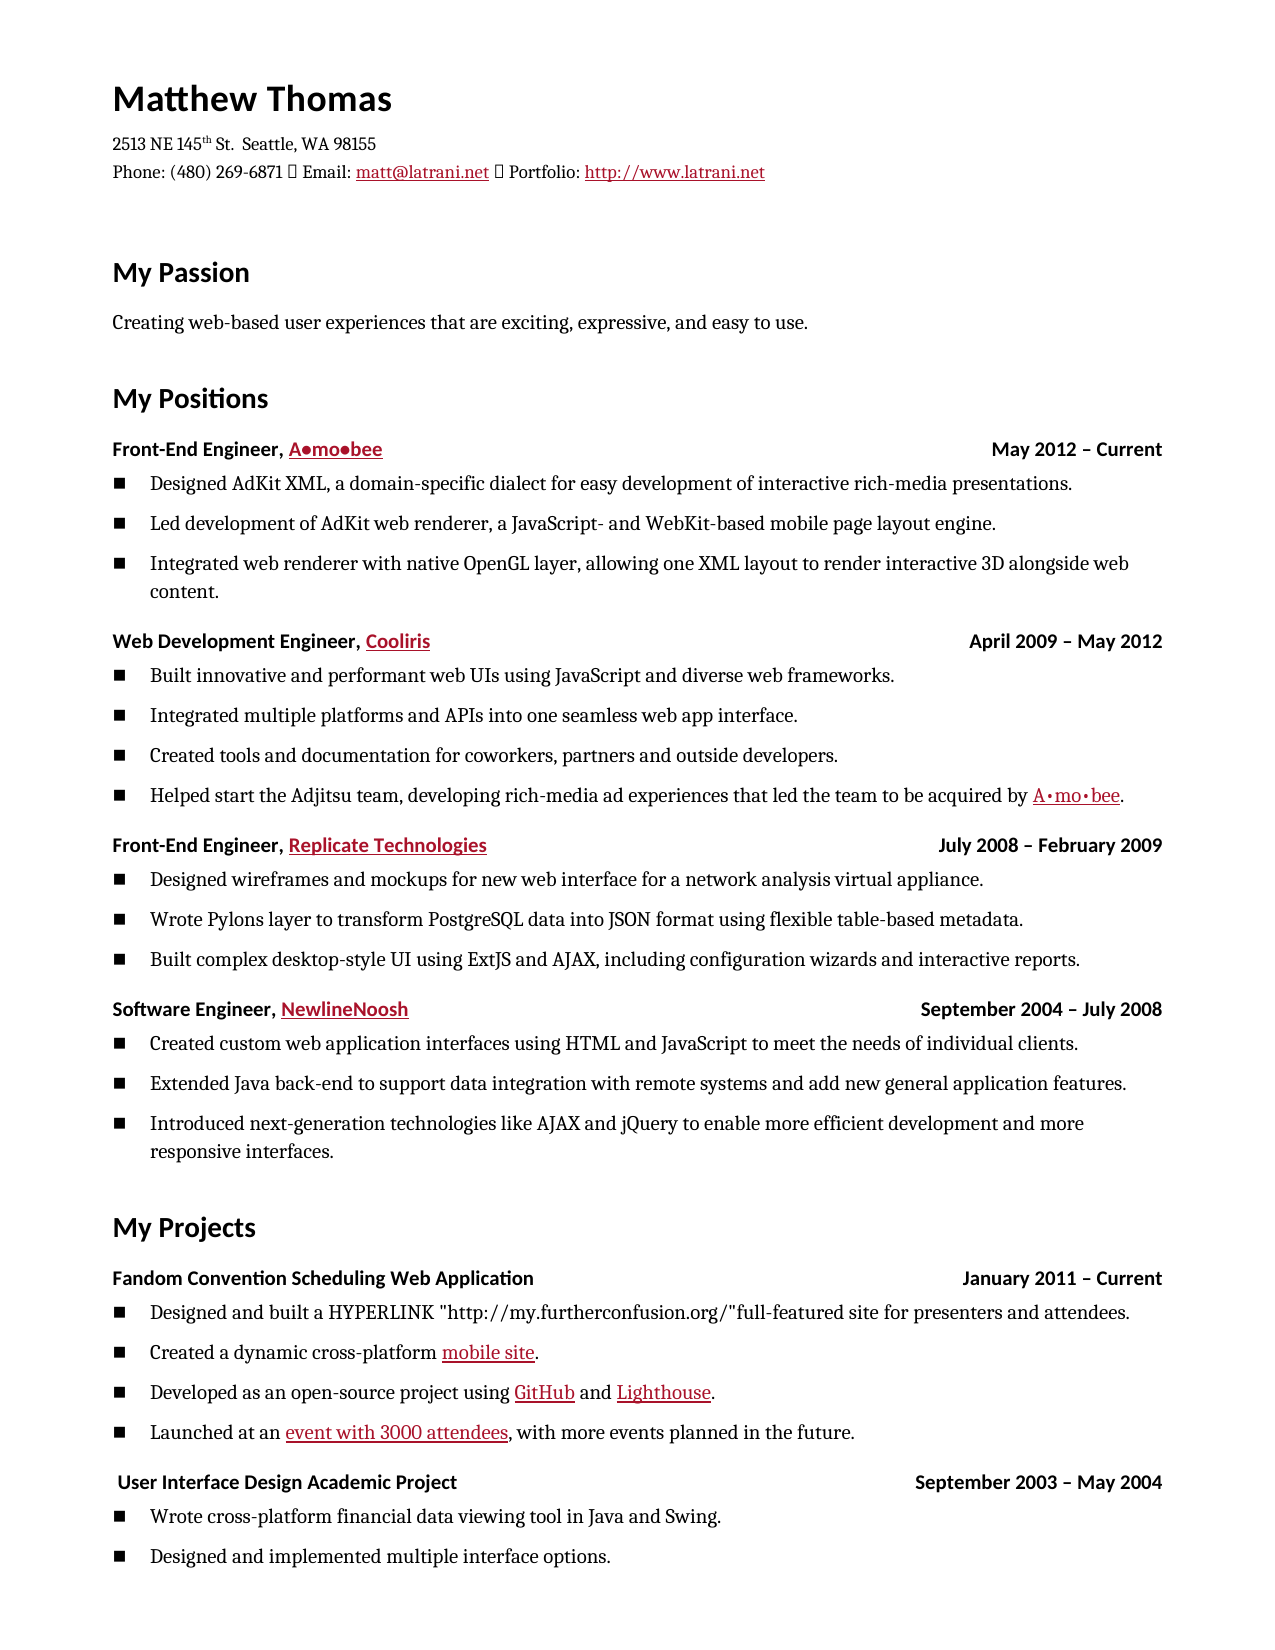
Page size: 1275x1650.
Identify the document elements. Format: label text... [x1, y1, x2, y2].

subtitle My Projects [112, 1209, 1162, 1244]
subtitle My Passion [112, 254, 1162, 290]
subtitle April 2009 – May 2012 [112, 628, 1162, 653]
subtitle January 2011 – Current [112, 1265, 1162, 1291]
subtitle May 2012 – Current [112, 436, 1162, 462]
subtitle September 2003 – May 2004 [112, 1469, 1162, 1495]
subtitle My Positions [112, 380, 1162, 415]
